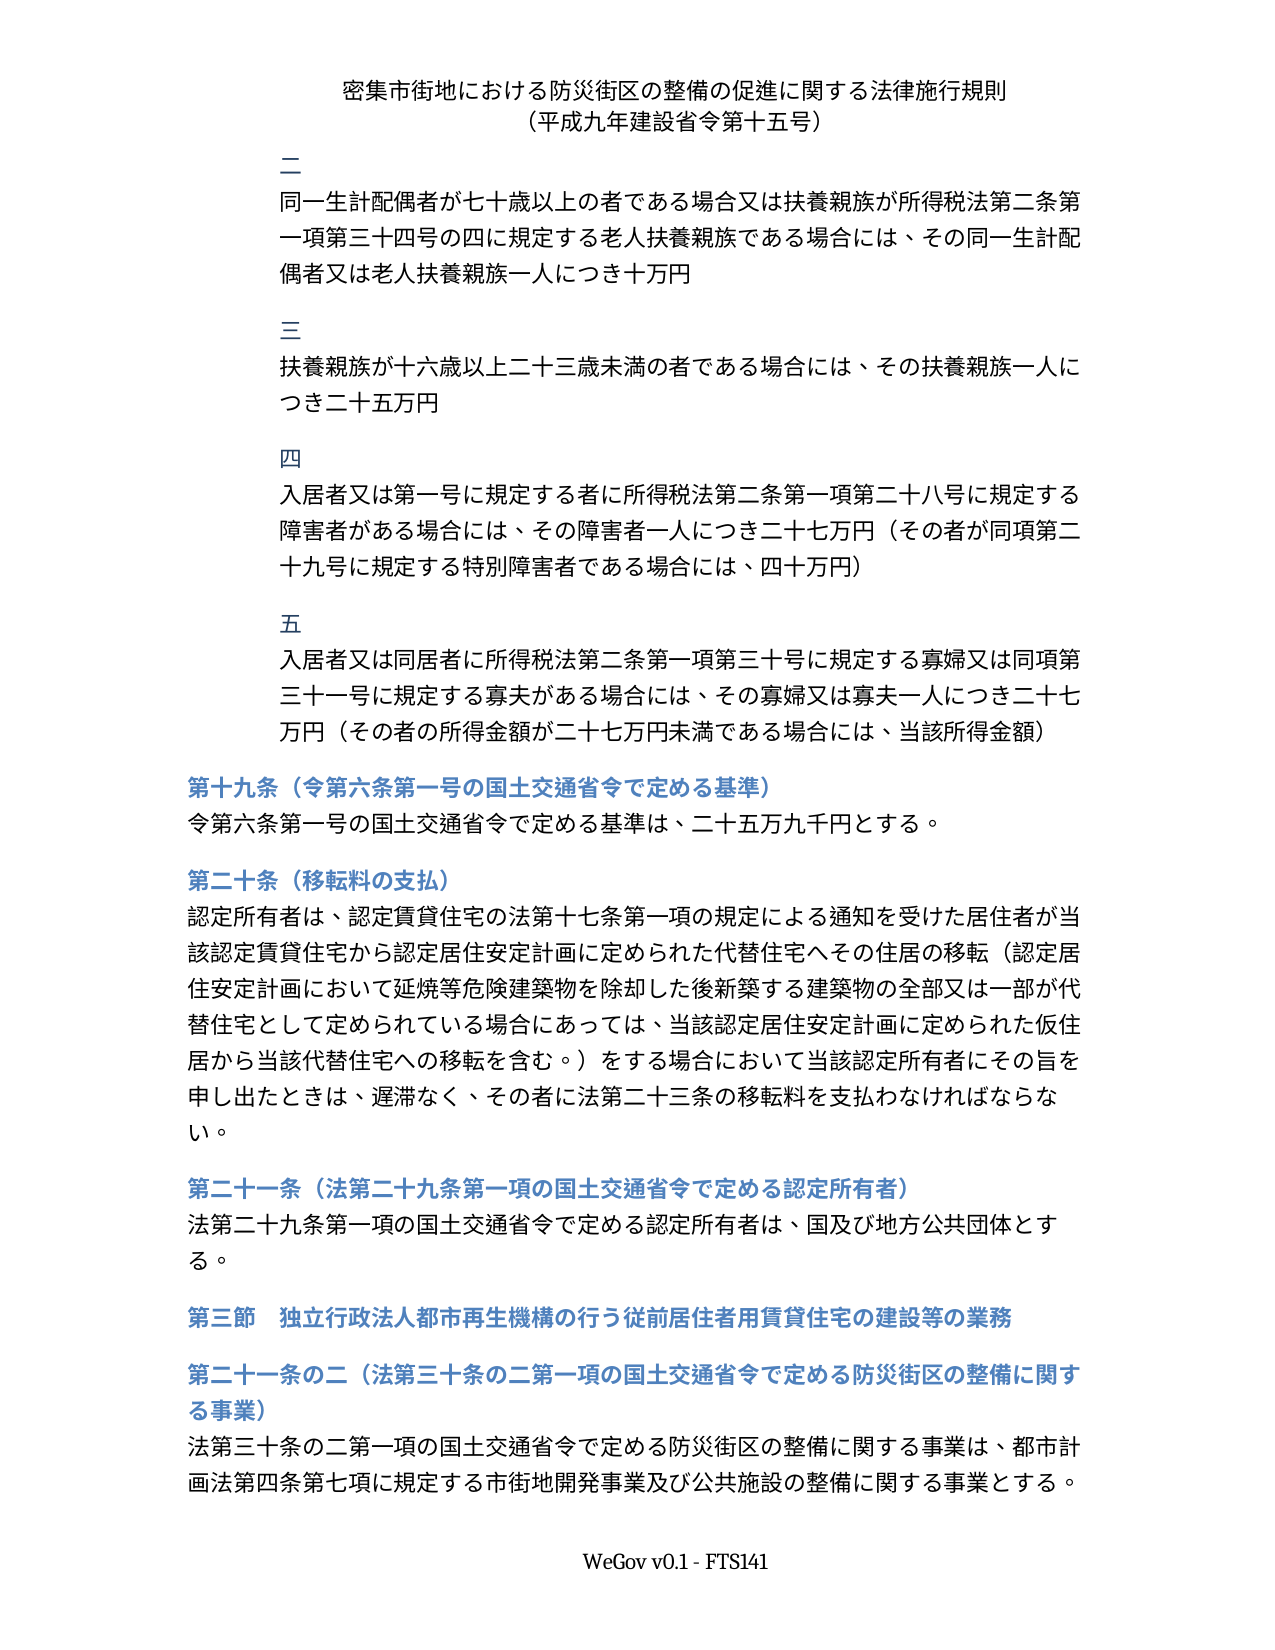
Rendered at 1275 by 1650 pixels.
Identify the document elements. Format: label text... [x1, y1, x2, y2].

subtitle 五 [279, 608, 1087, 639]
text 法第三十条の二第一項の国土交通省令で定める防災街区の整備に関する事業は、都市計画法第四条第七項に規定する市街地開発事業及び公共施設の整備に関する事業とする。 [187, 1431, 1087, 1498]
text 入居者又は第一号に規定する者に所得税法第二条第一項第二十八号に規定する障害者がある場合には、その障害者一人につき二十七万円（その者が同項第二十九号に規定する特別障害者である場合には、四十万円） [279, 479, 1087, 582]
subtitle 第二十条（移転料の支払） [187, 865, 1087, 896]
text 入居者又は同居者に所得税法第二条第一項第三十号に規定する寡婦又は同項第三十一号に規定する寡夫がある場合には、その寡婦又は寡夫一人につき二十七万円（その者の所得金額が二十七万円未満である場合には、当該所得金額） [279, 644, 1087, 747]
text 令第六条第一号の国土交通省令で定める基準は、二十五万九千円とする。 [187, 808, 1087, 839]
subtitle 第二十一条（法第二十九条第一項の国土交通省令で定める認定所有者） [187, 1173, 1087, 1205]
subtitle 三 [279, 314, 1087, 346]
subtitle 第十九条（令第六条第一号の国土交通省令で定める基準） [187, 772, 1087, 804]
subtitle 四 [279, 443, 1087, 474]
subtitle 二 [279, 150, 1087, 181]
text 法第二十九条第一項の国土交通省令で定める認定所有者は、国及び地方公共団体とする。 [187, 1209, 1087, 1277]
text 同一生計配偶者が七十歳以上の者である場合又は扶養親族が所得税法第二条第一項第三十四号の四に規定する老人扶養親族である場合には、その同一生計配偶者又は老人扶養親族一人につき十万円 [279, 186, 1087, 289]
subtitle 第三節 独立行政法人都市再生機構の行う従前居住者用賃貸住宅の建設等の業務 [187, 1302, 1087, 1333]
text 認定所有者は、認定賃貸住宅の法第十七条第一項の規定による通知を受けた居住者が当該認定賃貸住宅から認定居住安定計画に定められた代替住宅へその住居の移転（認定居住安定計画において延焼等危険建築物を除却した後新築する建築物の全部又は一部が代替住宅として定められている場合にあっては、当該認定居住安定計画に定められた仮住居から当該代替住宅への移転を含む。）をする場合において当該認定所有者にその旨を申し出たときは、遅滞なく、その者に法第二十三条の移転料を支払わなければならない。 [187, 901, 1087, 1148]
subtitle 第二十一条の二（法第三十条の二第一項の国土交通省令で定める防災街区の整備に関する事業） [187, 1359, 1087, 1426]
text 扶養親族が十六歳以上二十三歳未満の者である場合には、その扶養親族一人につき二十五万円 [279, 351, 1087, 418]
